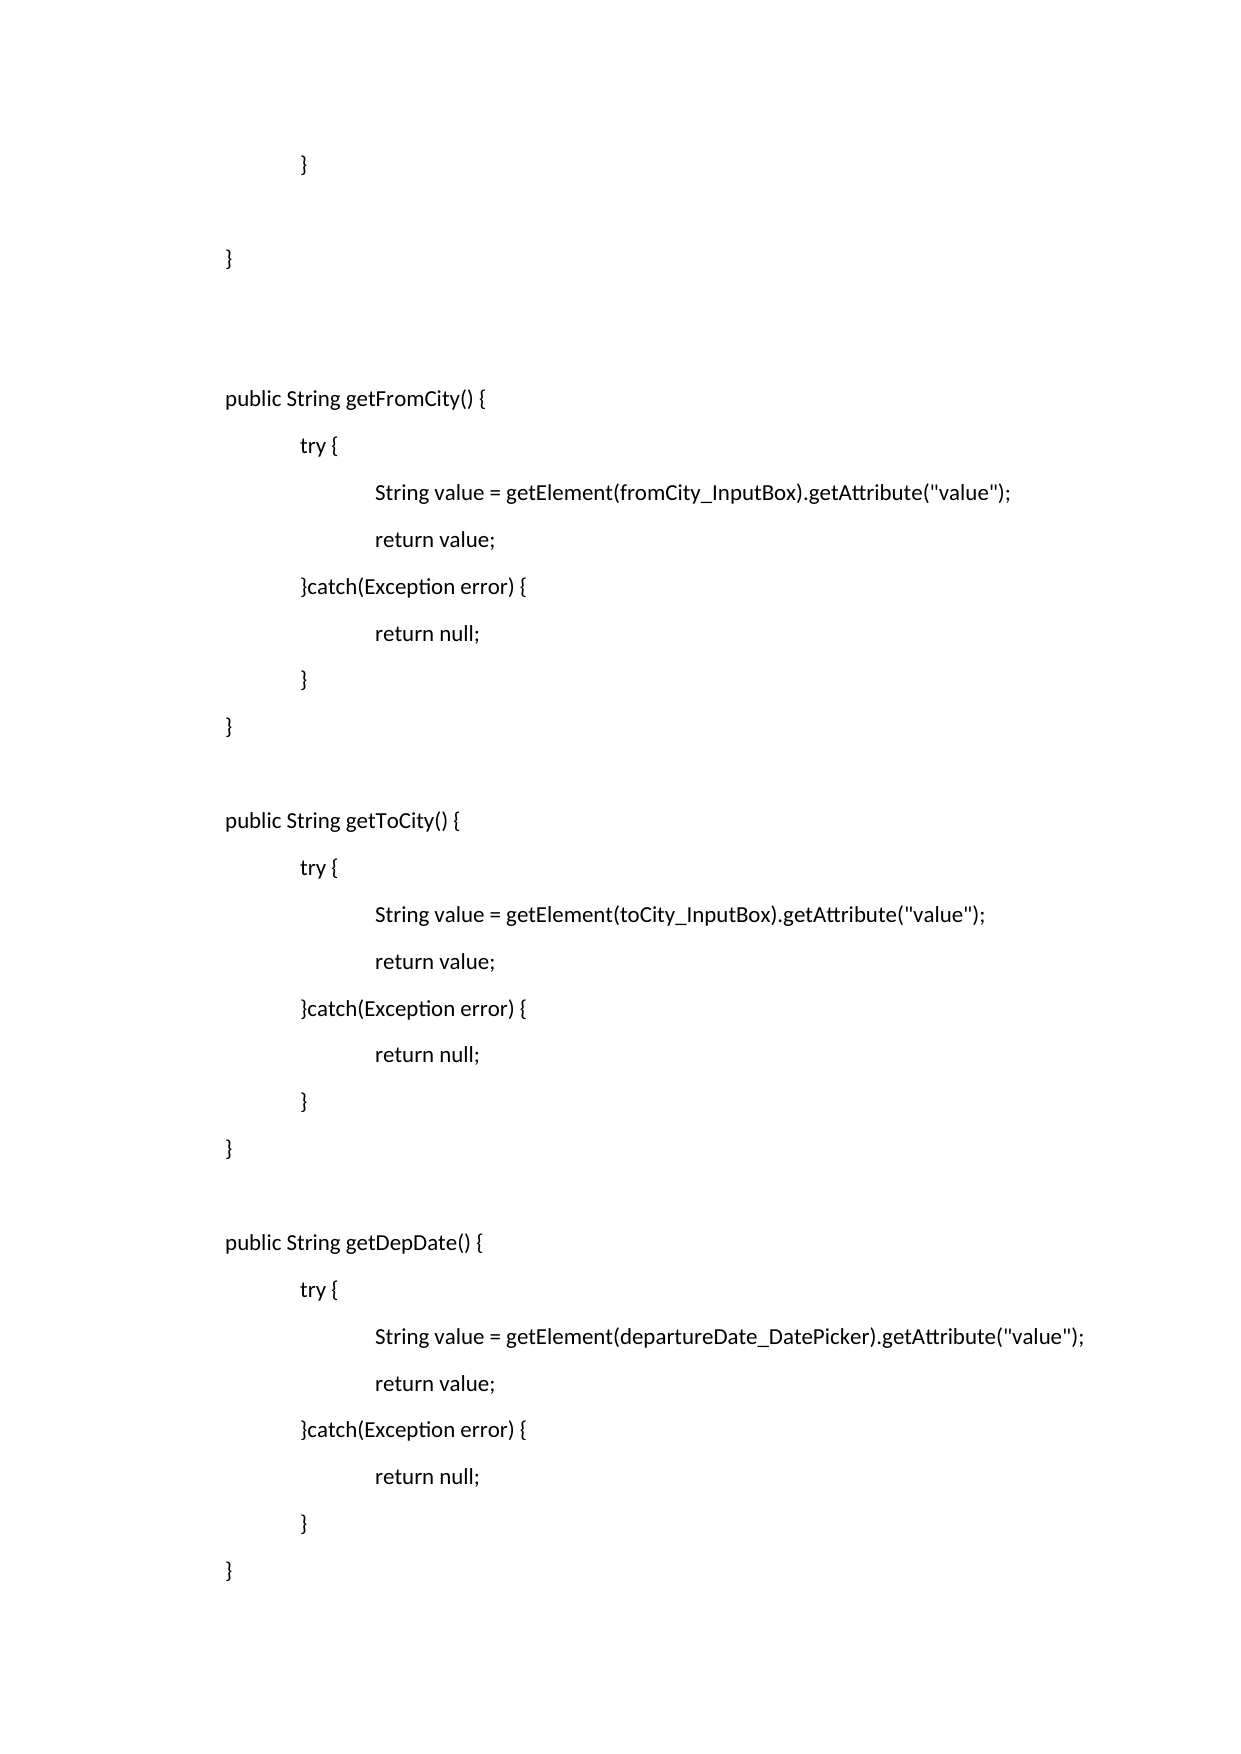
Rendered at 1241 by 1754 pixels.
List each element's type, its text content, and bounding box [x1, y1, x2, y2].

text }catch(Exception error) { [150, 572, 1090, 600]
text } [150, 712, 1090, 741]
text public String getDepDate() { [150, 1228, 1090, 1256]
text public String getToCity() { [150, 806, 1090, 834]
text try { [150, 853, 1090, 881]
text } [150, 244, 1090, 272]
text return null; [150, 1462, 1090, 1491]
text return value; [150, 947, 1090, 975]
text }catch(Exception error) { [150, 994, 1090, 1022]
text String value = getElement(departureDate_DatePicker).getAttribute("value"); [150, 1322, 1090, 1350]
text } [150, 1509, 1090, 1537]
text return null; [150, 619, 1090, 647]
text return null; [150, 1041, 1090, 1069]
text try { [150, 431, 1090, 459]
text String value = getElement(fromCity_InputBox).getAttribute("value"); [150, 478, 1090, 506]
text String value = getElement(toCity_InputBox).getAttribute("value"); [150, 900, 1090, 928]
text }catch(Exception error) { [150, 1416, 1090, 1444]
text public String getFromCity() { [150, 384, 1090, 412]
text return value; [150, 525, 1090, 553]
text return value; [150, 1369, 1090, 1397]
text try { [150, 1275, 1090, 1303]
text } [150, 666, 1090, 694]
text } [150, 1134, 1090, 1162]
text } [150, 150, 1090, 178]
text } [150, 1556, 1090, 1584]
text } [150, 1087, 1090, 1116]
